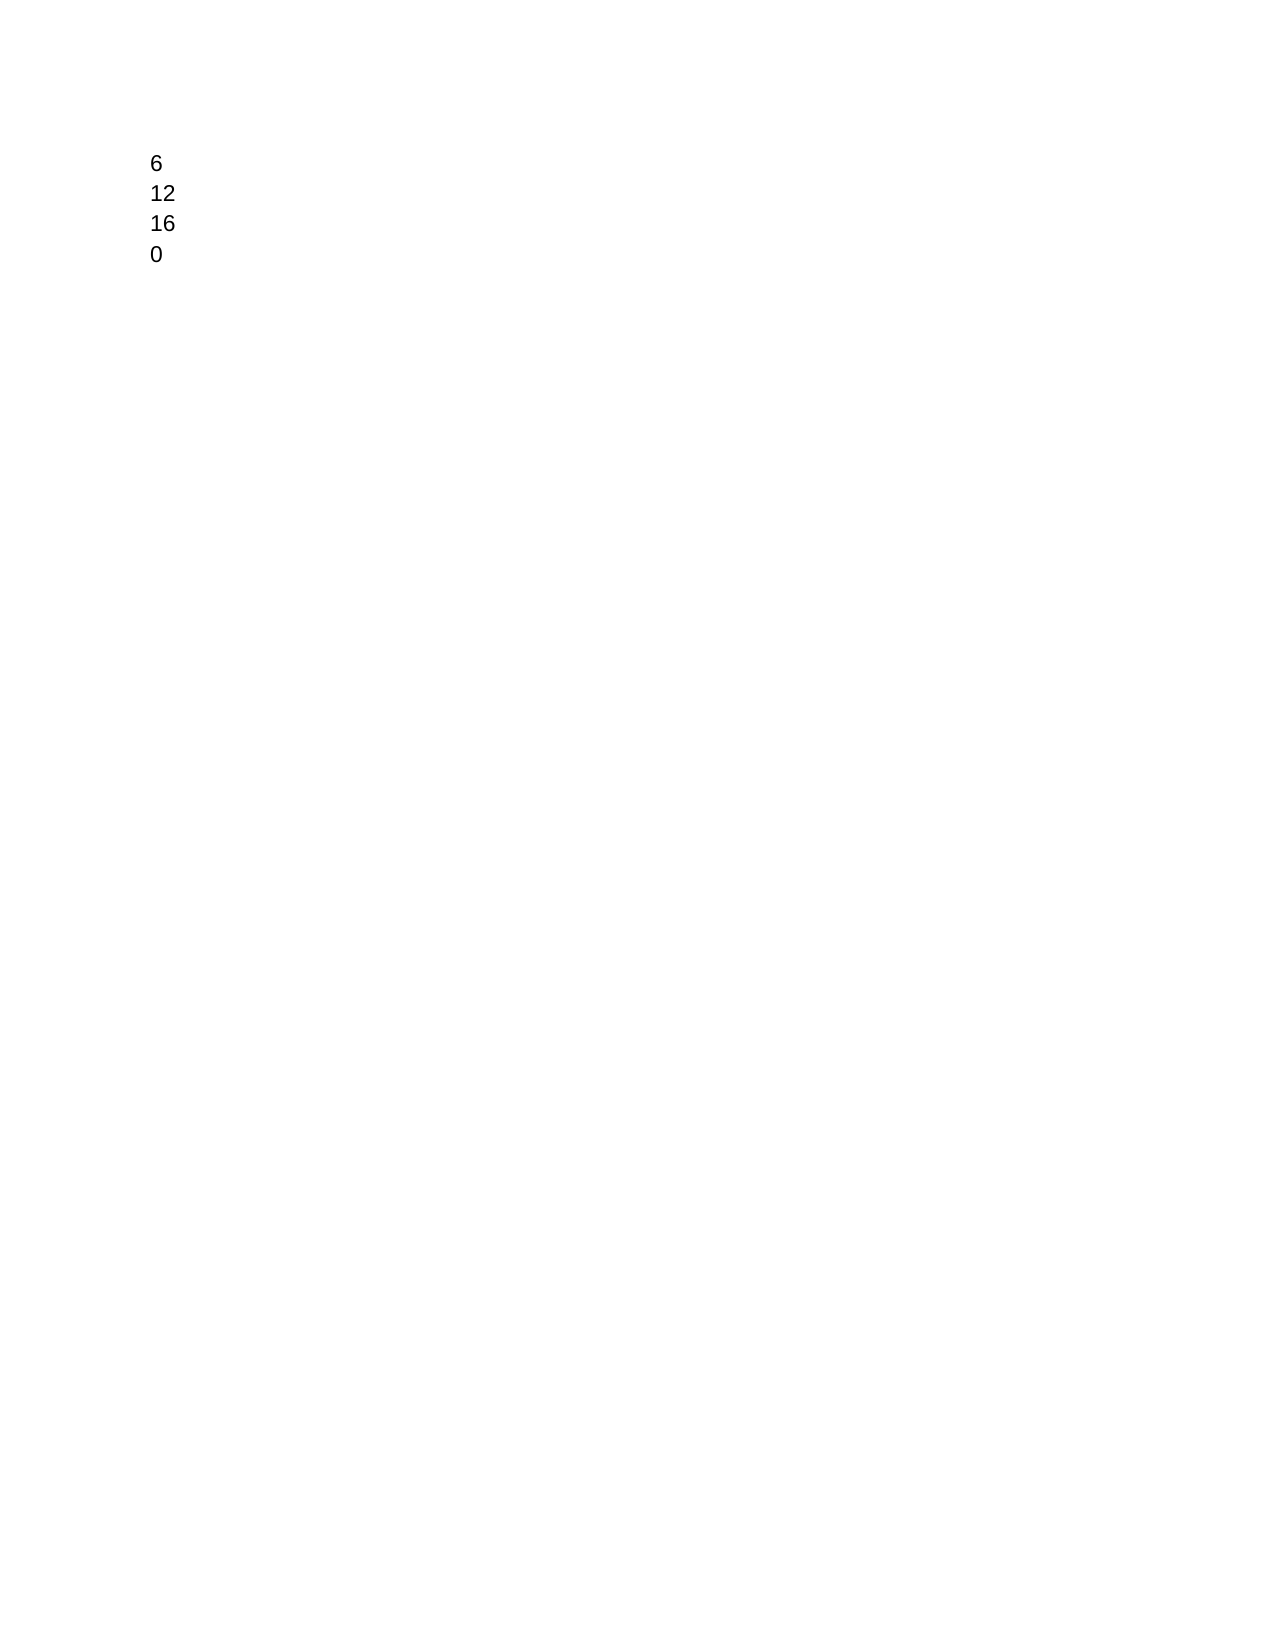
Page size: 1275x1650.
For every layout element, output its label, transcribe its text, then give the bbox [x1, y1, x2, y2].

text 16 [150, 210, 1125, 237]
text 12 [150, 180, 1125, 207]
text 6 [150, 150, 1125, 176]
text 0 [150, 241, 1125, 267]
